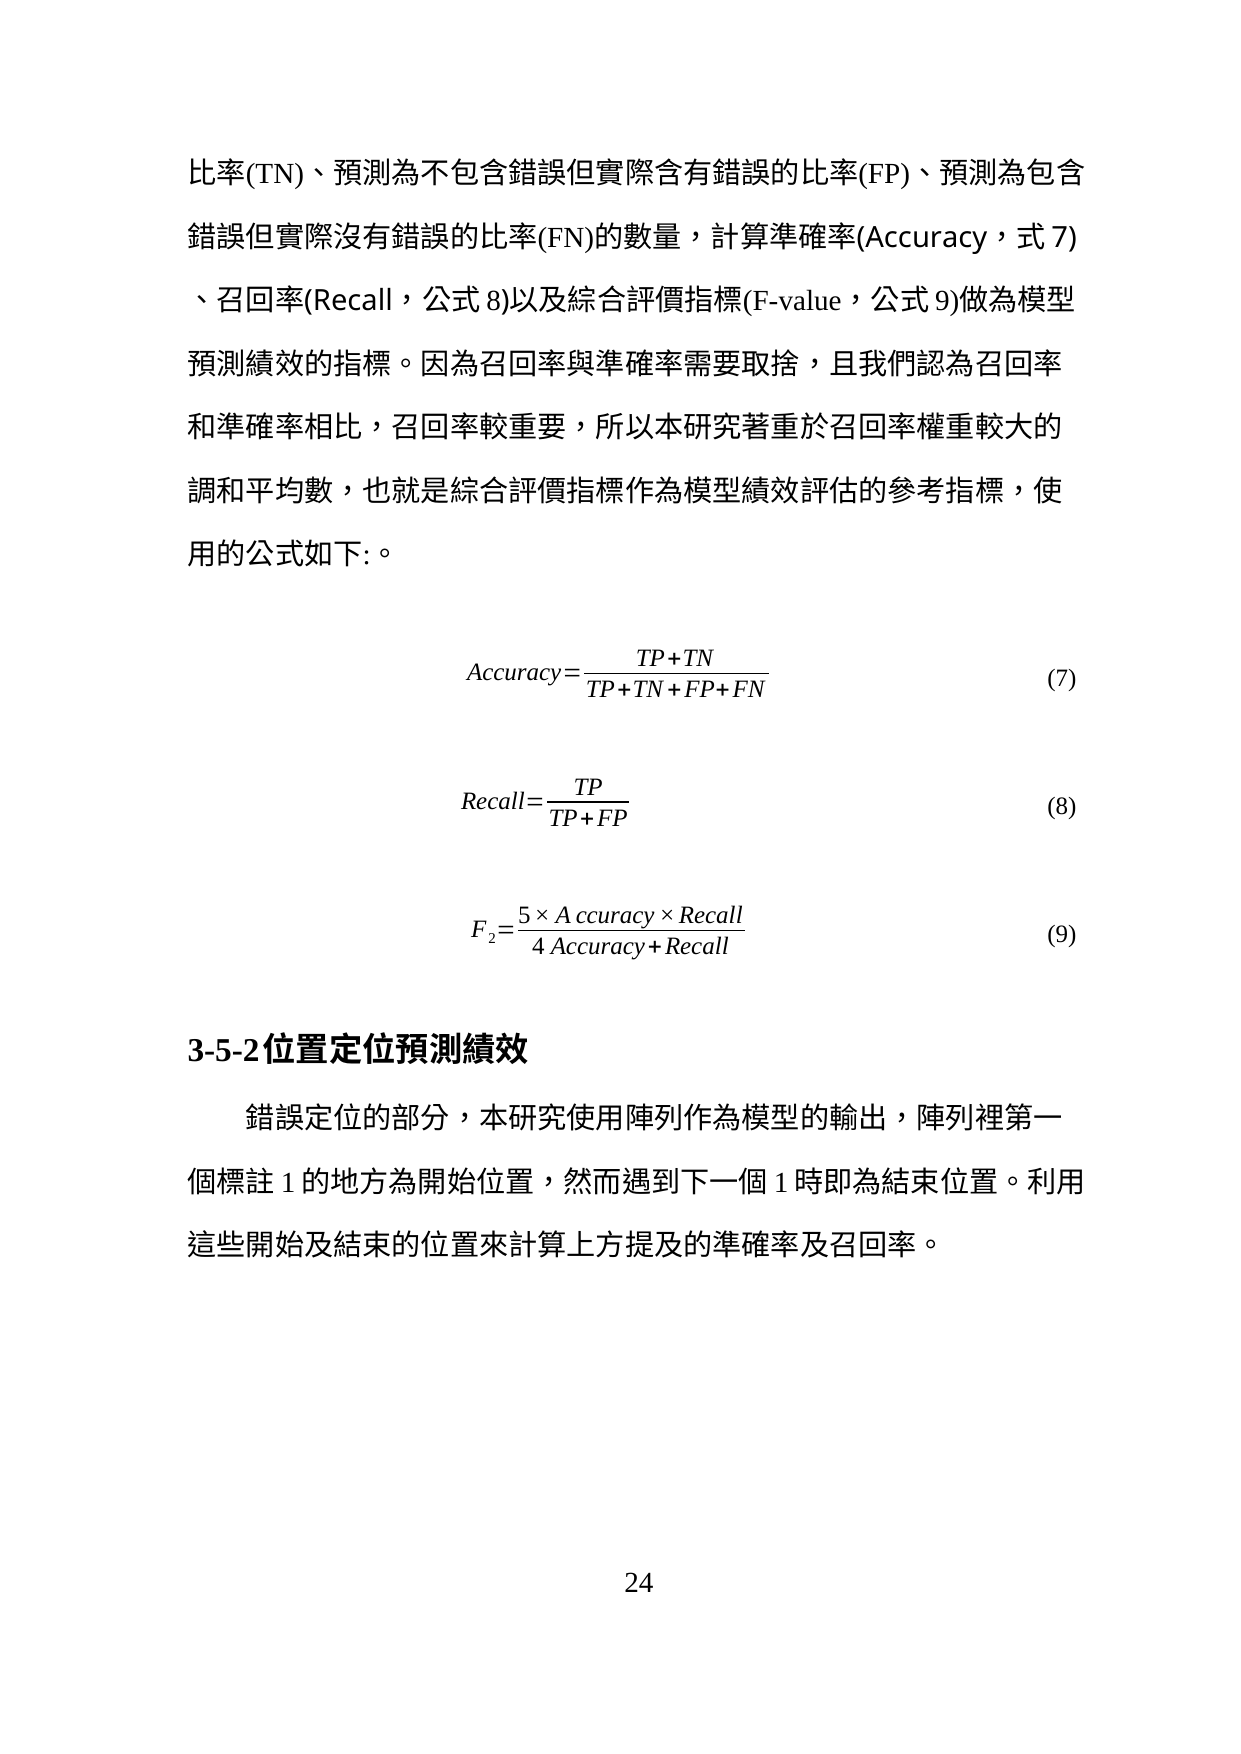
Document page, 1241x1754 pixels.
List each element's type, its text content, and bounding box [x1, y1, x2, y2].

text (8) [187, 773, 1090, 832]
text 錯誤定位的部分，本研究使用陣列作為模型的輸出，陣列裡第一個標註1的地方為開始位置，然而遇到下一個1時即為結束位置。利用這些開始及結束的位置來計算上方提及的準確率及召回率。 [187, 1095, 1090, 1264]
text (7) [187, 644, 1090, 703]
list 位置定位預測績效 [187, 1023, 1090, 1071]
text (9) [187, 901, 1090, 960]
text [187, 150, 1090, 573]
